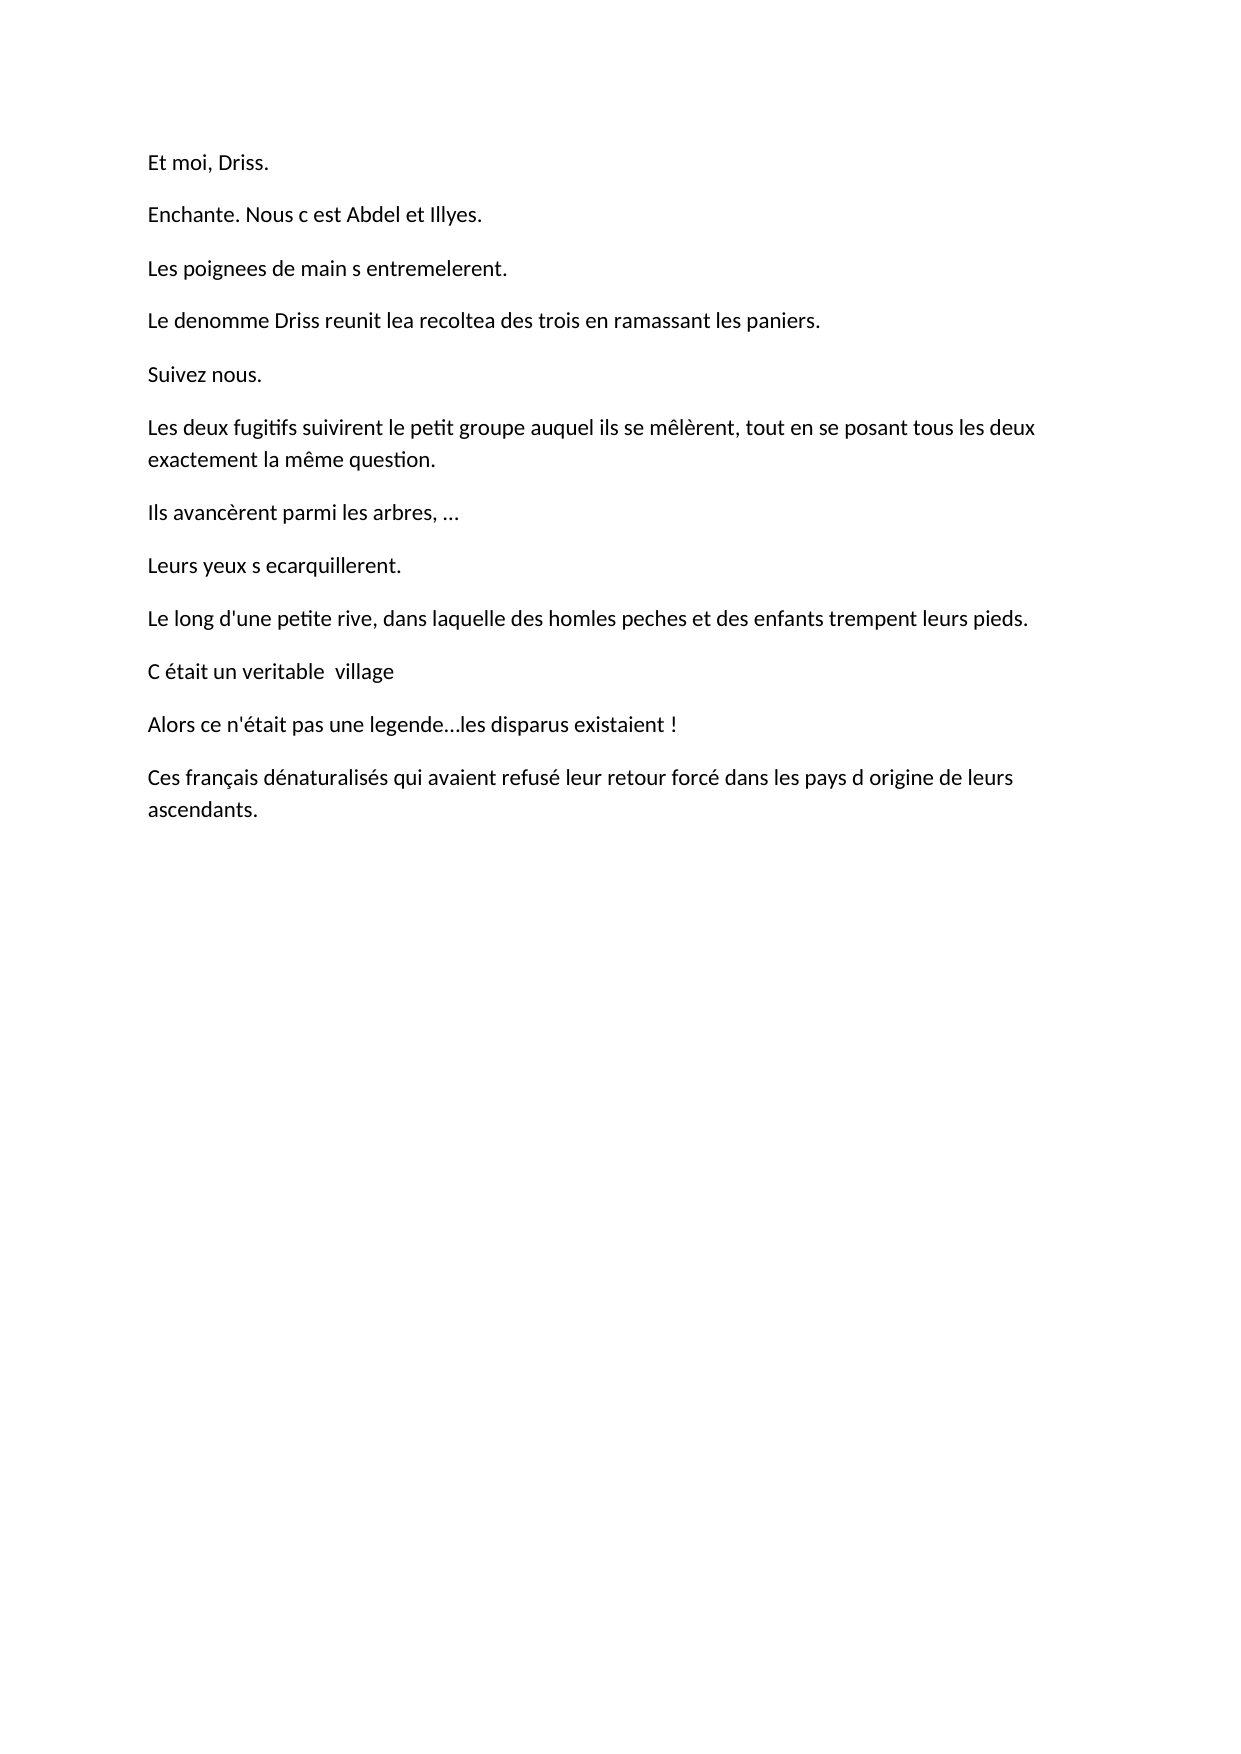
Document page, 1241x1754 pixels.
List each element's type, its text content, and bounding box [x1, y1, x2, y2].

text Leurs yeux s ecarquillerent. [148, 551, 1093, 579]
text Suivez nous. [148, 360, 1093, 388]
text Ils avancèrent parmi les arbres, … [148, 498, 1093, 526]
text Et moi, Driss. [148, 148, 1093, 176]
text Le denomme Driss reunit lea recoltea des trois en ramassant les paniers. [148, 307, 1093, 335]
text Les poignees de main s entremelerent. [148, 254, 1093, 282]
text Alors ce n'était pas une legende…les disparus existaient ! [148, 710, 1093, 738]
text Les deux fugitifs suivirent le petit groupe auquel ils se mêlèrent, tout en se posant tous les deux exactement la même question. [148, 413, 1093, 473]
text C était un veritable village [148, 657, 1093, 685]
text Ces français dénaturalisés qui avaient refusé leur retour forcé dans les pays d origine de leurs ascendants. [148, 763, 1093, 823]
text Enchante. Nous c est Abdel et Illyes. [148, 201, 1093, 229]
text Le long d'une petite rive, dans laquelle des homles peches et des enfants trempent leurs pieds. [148, 604, 1093, 632]
